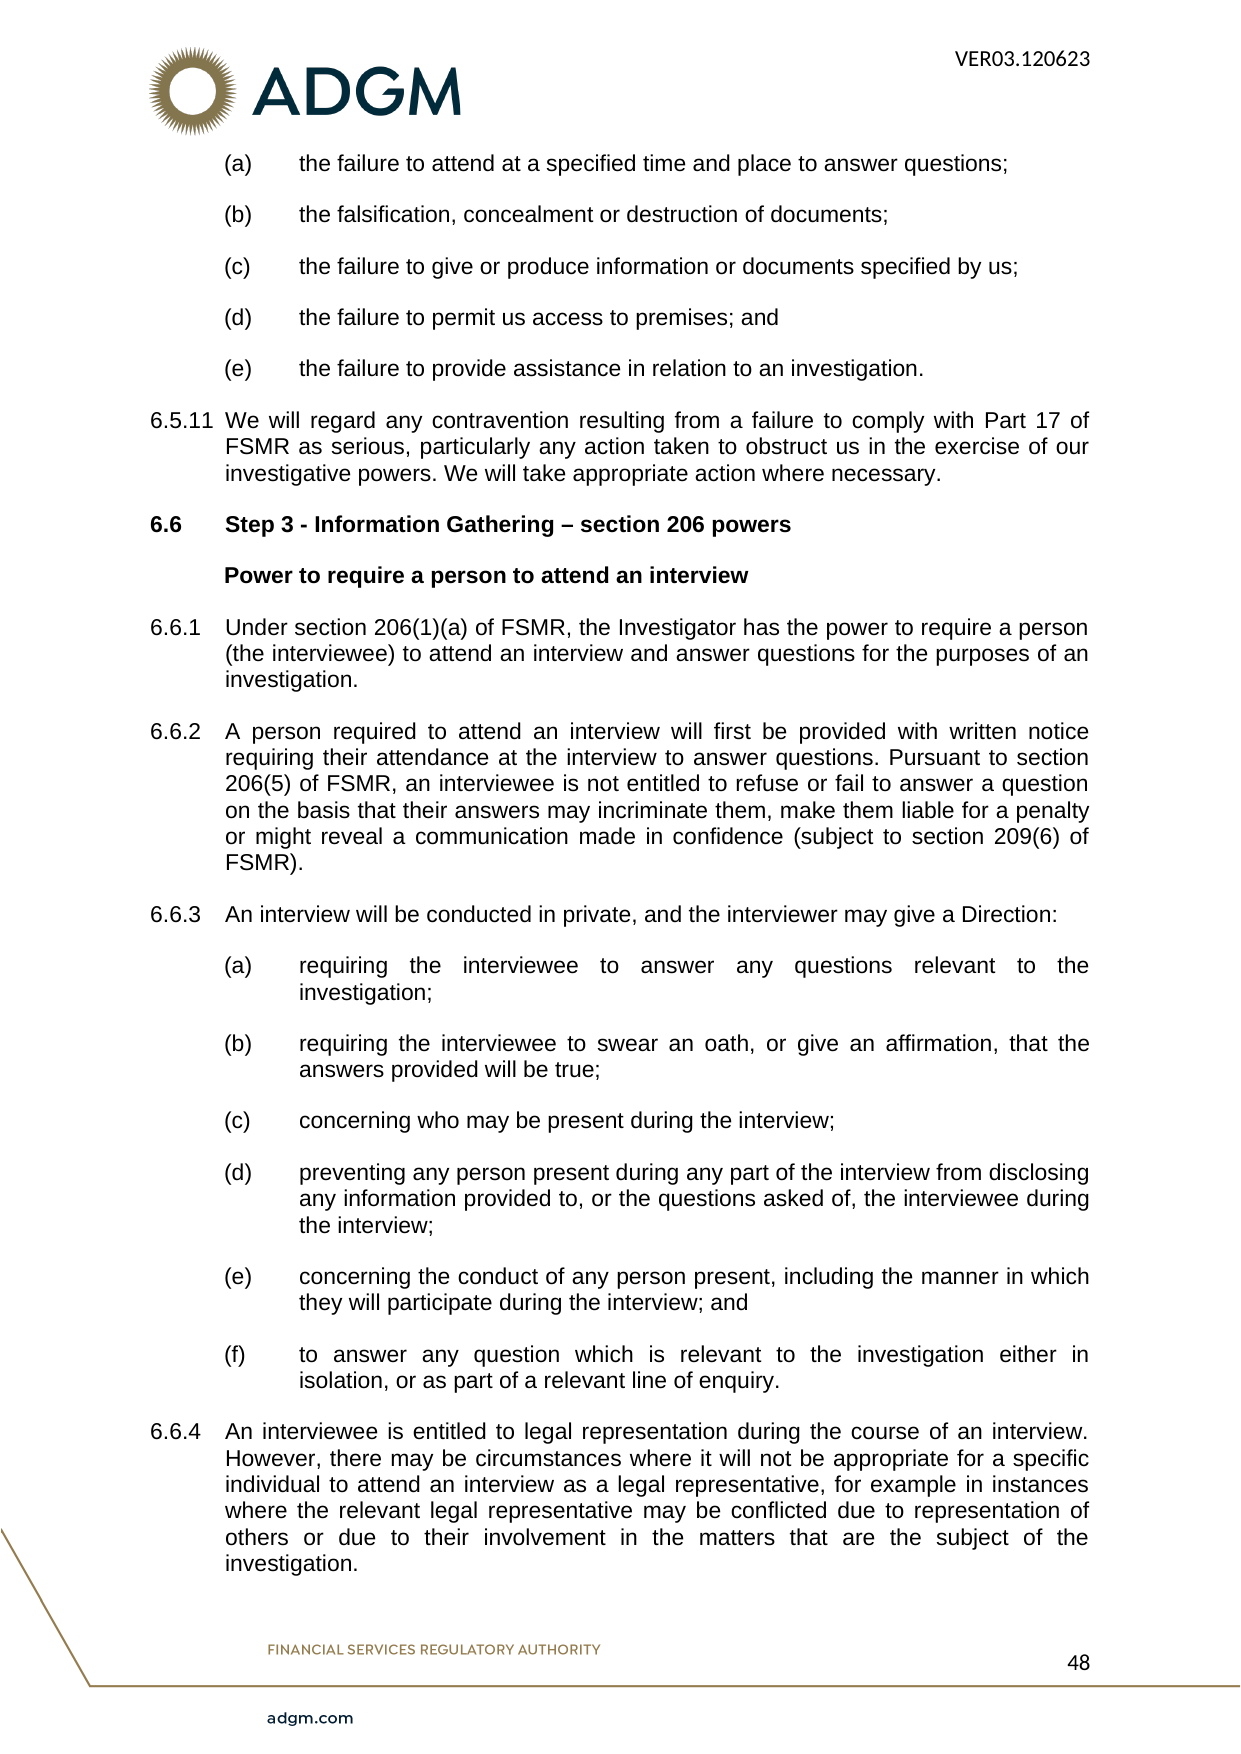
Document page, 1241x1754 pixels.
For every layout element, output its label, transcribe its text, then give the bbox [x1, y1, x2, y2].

text the failure to give or produce information or documents specified by us; [224, 253, 1090, 279]
text A person required to attend an interview will first be provided with written notice requiring their attendance at the interview to answer questions. Pursuant to section 206(5) of FSMR, an interviewee is not entitled to refuse or fail to answer a question on the basis that their answers may incriminate them, make them liable for a penalty or might reveal a communication made in confidence (subject to section 209(6) of FSMR). [150, 718, 1090, 876]
text requiring the interviewee to swear an oath, or give an affirmation, that the answers provided will be true; [224, 1030, 1090, 1082]
text We will regard any contravention resulting from a failure to comply with Part 17 of FSMR as serious, particularly any action taken to obstruct us in the exercise of our investigative powers. We will take appropriate action where necessary. [150, 407, 1090, 486]
text the failure to attend at a specified time and place to answer questions; [224, 150, 1090, 176]
text the failure to permit us access to premises; and [224, 304, 1090, 330]
subtitle Step 3 - Information Gathering – section 206 powers [150, 511, 1090, 537]
text concerning who may be present during the interview; [224, 1107, 1090, 1134]
picture [1, 1497, 1241, 1754]
text An interview will be conducted in private, and the interviewer may give a Direction: [150, 901, 1090, 927]
text the falsification, concealment or destruction of documents; [224, 201, 1090, 228]
text the failure to provide assistance in relation to an investigation. [224, 355, 1090, 382]
text An interviewee is entitled to legal representation during the course of an interview. However, there may be circumstances where it will not be appropriate for a specific individual to attend an interview as a legal representative, for example in instances where the relevant legal representative may be conflicted due to representation of others or due to their involvement in the matters that are the subject of the investigation. [150, 1418, 1090, 1576]
text to answer any question which is relevant to the investigation either in isolation, or as part of a relevant line of enquiry. [224, 1341, 1090, 1393]
text preventing any person present during any part of the interview from disclosing any information provided to, or the questions asked of, the interviewee during the interview; [224, 1159, 1090, 1238]
text concerning the conduct of any person present, including the manner in which they will participate during the interview; and [224, 1263, 1090, 1316]
text requiring the interviewee to answer any questions relevant to the investigation; [224, 952, 1090, 1005]
picture [148, 47, 461, 136]
text Power to require a person to attend an interview [224, 562, 1090, 588]
text Under section 206(1)(a) of FSMR, the Investigator has the power to require a person (the interviewee) to attend an interview and answer questions for the purposes of an investigation. [150, 613, 1090, 693]
